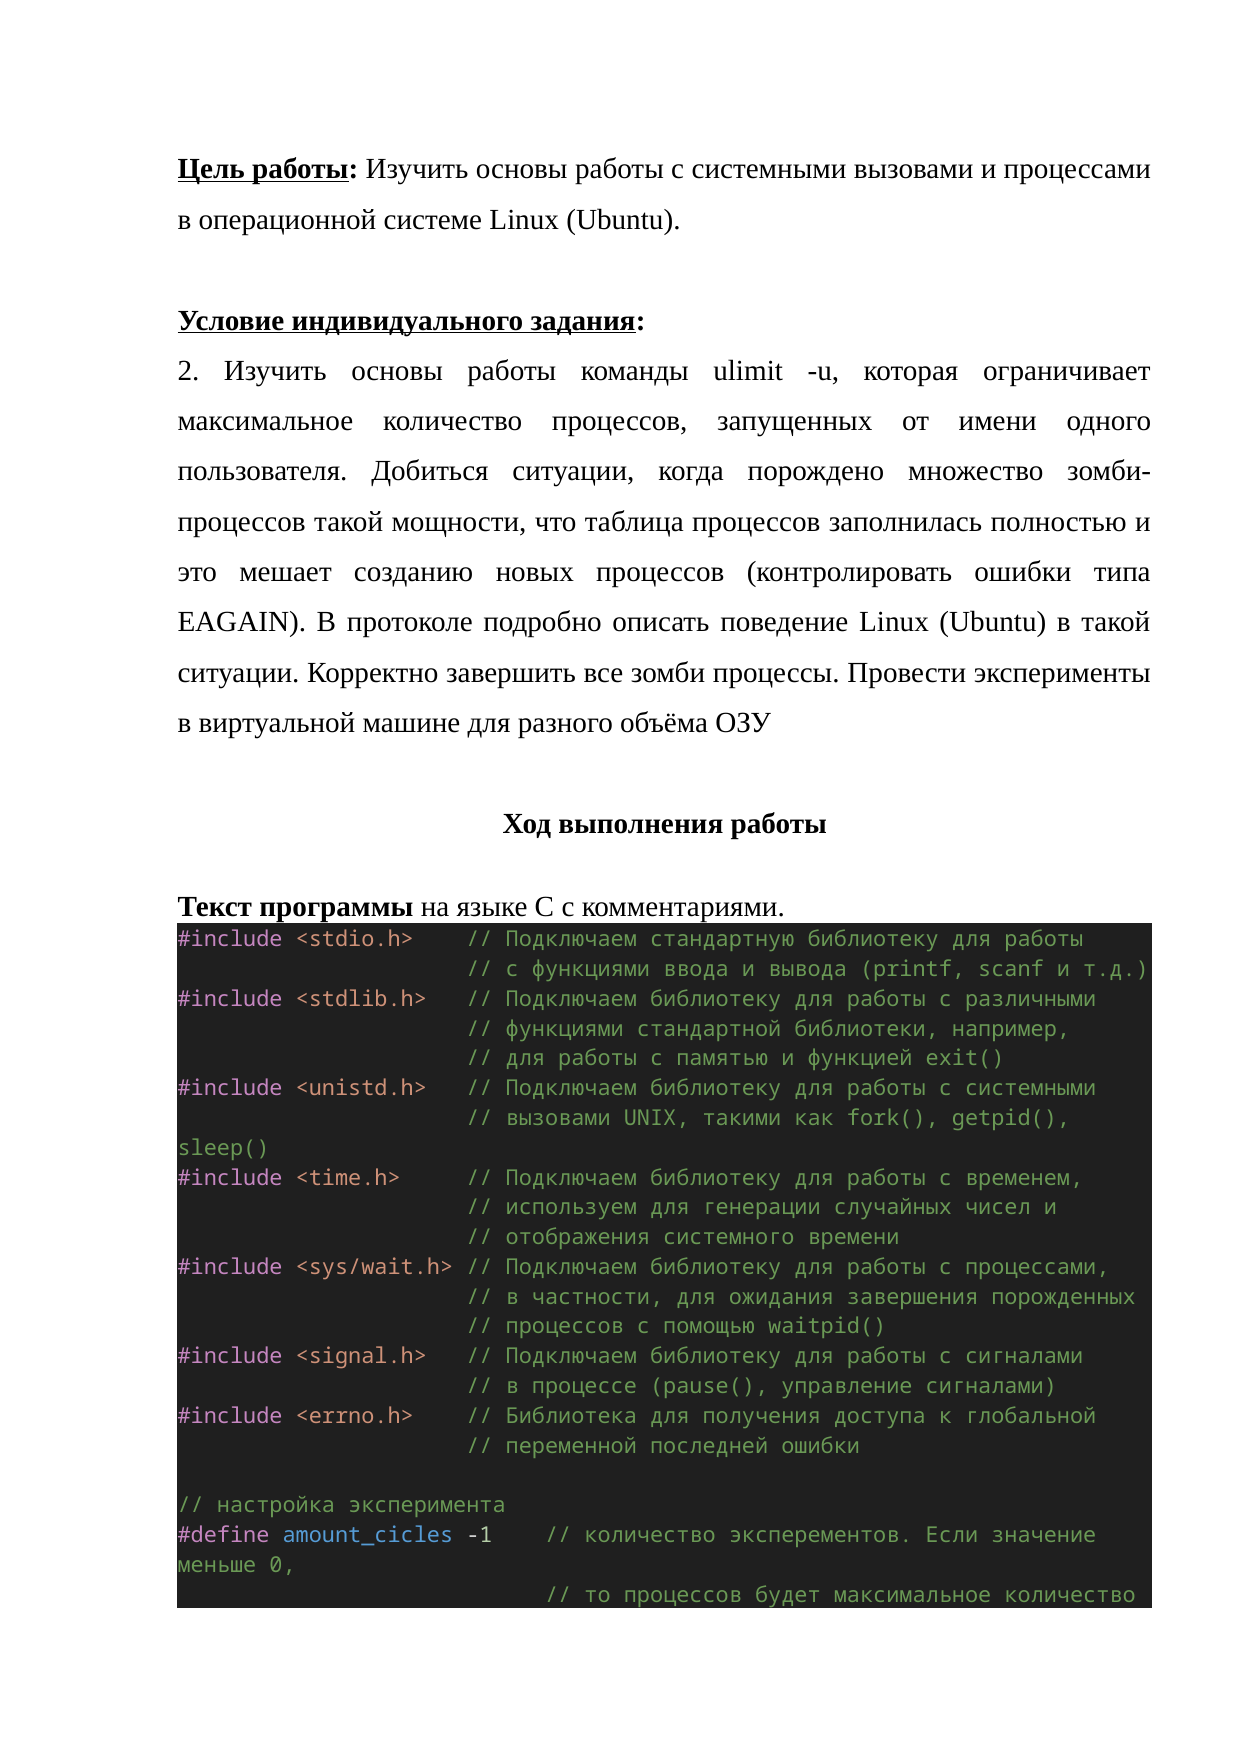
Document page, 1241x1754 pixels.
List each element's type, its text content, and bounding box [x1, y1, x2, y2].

text // в процессе (pause(), управление сигналами) [177, 1370, 1152, 1400]
text #include <stdlib.h> // Подключаем библиотеку для работы с различными [177, 983, 1152, 1012]
text // отображения системного времени [177, 1221, 1152, 1251]
text #include <unistd.h> // Подключаем библиотеку для работы с системными [177, 1072, 1152, 1102]
text #include <errno.h> // Библиотека для получения доступа к глобальной [177, 1400, 1152, 1429]
text #include <signal.h> // Подключаем библиотеку для работы с сигналами [177, 1340, 1152, 1370]
text Ход выполнения работы [177, 806, 1152, 839]
text // вызовами UNIX, такими как fork(), getpid(), sleep() [177, 1102, 1152, 1161]
text Текст программы на языке С с комментариями. [177, 889, 1152, 923]
text Условие индивидуального задания: [177, 303, 1152, 336]
text // с функциями ввода и вывода (printf, scanf и т.д.) [177, 953, 1152, 983]
text // функциями стандартной библиотеки, например, [177, 1012, 1152, 1042]
text #include <stdio.h> // Подключаем стандартную библиотеку для работы [177, 923, 1152, 953]
text // настройка эксперимента [177, 1489, 1152, 1519]
text // процессов с помощью waitpid() [177, 1310, 1152, 1340]
text #include <time.h> // Подключаем библиотеку для работы с временем, [177, 1161, 1152, 1191]
text // используем для генерации случайных чисел и [177, 1191, 1152, 1221]
text 2. Изучить основы работы команды ulimit -u, которая ограничивает максимальное количество процессов, запущенных от имени одного пользователя. Добиться ситуации, когда порождено множество зомби-процессов такой мощности, что таблица процессов заполнилась полностью и это мешает созданию новых процессов (контролировать ошибки типа EAGAIN). В протоколе подробно описать поведение Linux (Ubuntu) в такой ситуации. Корректно завершить все зомби процессы. Провести эксперименты в виртуальной машине для разного объёма ОЗУ [177, 353, 1152, 739]
text // в частности, для ожидания завершения порожденных [177, 1281, 1152, 1310]
text // для работы с памятью и функцией exit() [177, 1042, 1152, 1072]
text // то процессов будет максимальное количество [177, 1578, 1152, 1608]
text Цель работы: Изучить основы работы с системными вызовами и процессами в операционной системе Linux (Ubuntu). [177, 152, 1152, 236]
text #define amount_cicles -1 // количество эксперементов. Если значение меньше 0, [177, 1519, 1152, 1578]
text // переменной последней ошибки [177, 1429, 1152, 1459]
text #include <sys/wait.h> // Подключаем библиотеку для работы с процессами, [177, 1251, 1152, 1281]
